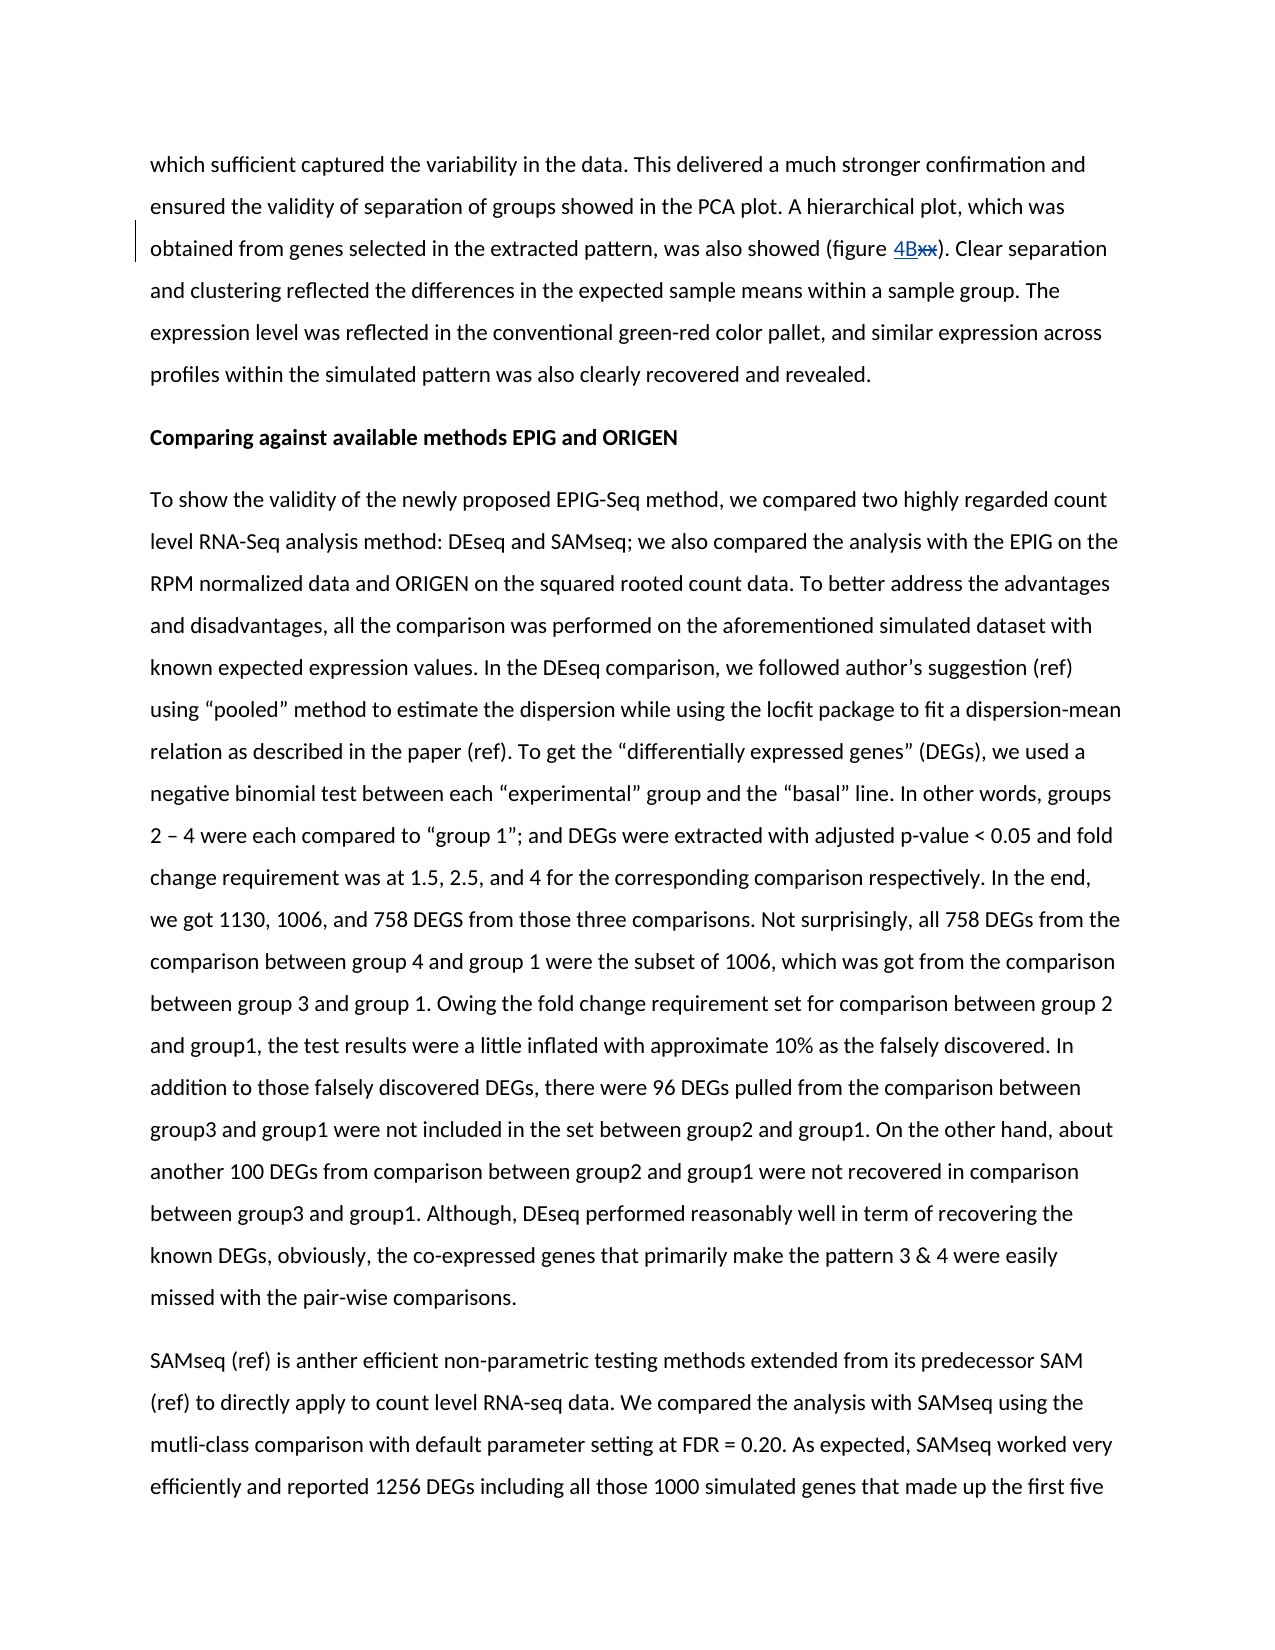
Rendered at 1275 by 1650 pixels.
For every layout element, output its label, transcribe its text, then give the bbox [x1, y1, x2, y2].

text Comparing against available methods EPIG and ORIGEN [150, 423, 1125, 451]
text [150, 1346, 1125, 1500]
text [150, 150, 1125, 388]
text To show the validity of the newly proposed EPIG-Seq method, we compared two highly regarded count level RNA-Seq analysis method: DEseq and SAMseq; we also compared the analysis with the EPIG on the RPM normalized data and ORIGEN on the squared rooted count data. To better address the advantages and disadvantages, all the comparison was performed on the aforementioned simulated dataset with known expected expression values. In the DEseq comparison, we followed author’s suggestion (ref) using “pooled” method to estimate the dispersion while using the locfit package to fit a dispersion-mean relation as described in the paper (ref). To get the “differentially expressed genes” (DEGs), we used a negative binomial test between each “experimental” group and the “basal” line. In other words, groups 2 – 4 were each compared to “group 1”; and DEGs were extracted with adjusted p-value < 0.05 and fold change requirement was at 1.5, 2.5, and 4 for the corresponding comparison respectively. In the end, we got 1130, 1006, and 758 DEGS from those three comparisons. Not surprisingly, all 758 DEGs from the comparison between group 4 and group 1 were the subset of 1006, which was got from the comparison between group 3 and group 1. Owing the fold change requirement set for comparison between group 2 and group1, the test results were a little inflated with approximate 10% as the falsely discovered. In addition to those falsely discovered DEGs, there were 96 DEGs pulled from the comparison between group3 and group1 were not included in the set between group2 and group1. On the other hand, about another 100 DEGs from comparison between group2 and group1 were not recovered in comparison between group3 and group1. Although, DEseq performed reasonably well in term of recovering the known DEGs, obviously, the co-expressed genes that primarily make the pattern 3 & 4 were easily missed with the pair-wise comparisons. [150, 486, 1125, 1311]
